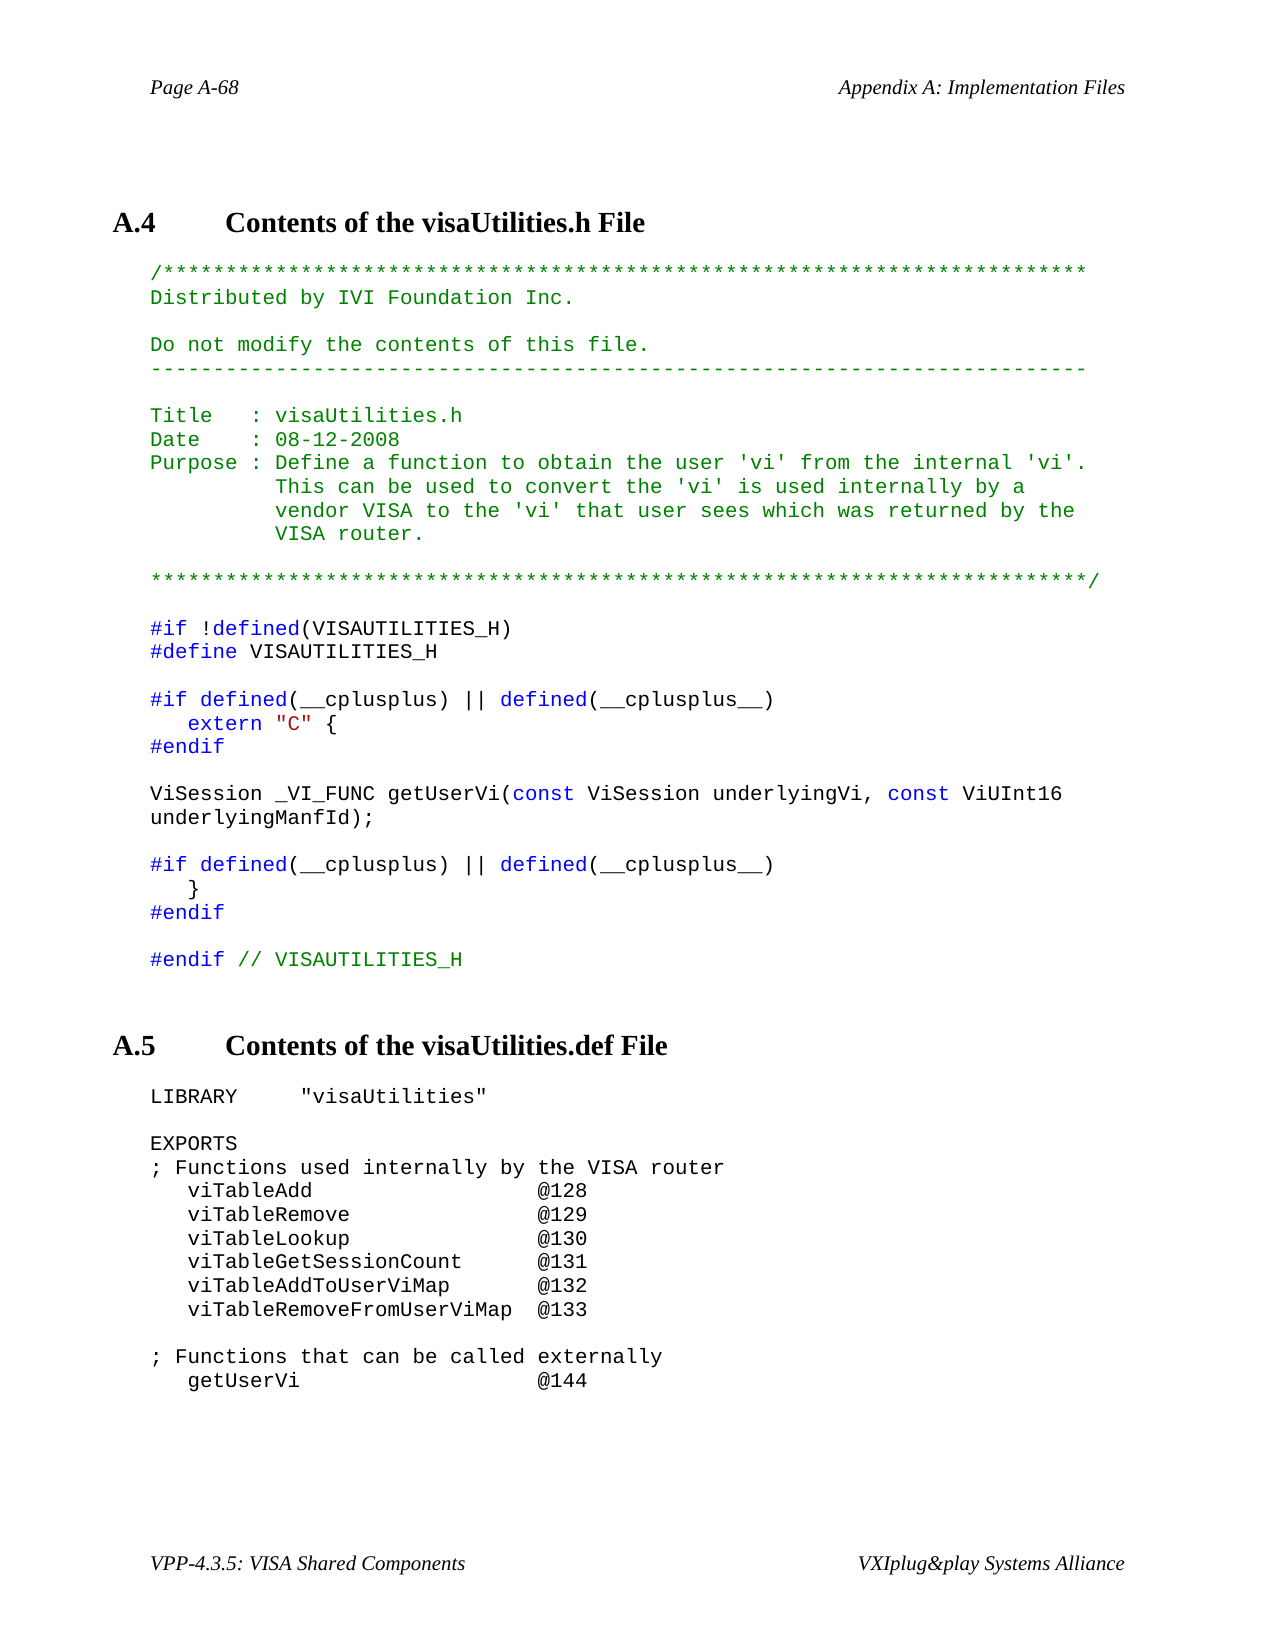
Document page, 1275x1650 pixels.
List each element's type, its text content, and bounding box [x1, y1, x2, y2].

text viTableAdd @128 [150, 1180, 1125, 1204]
text Do not modify the contents of this file. [150, 334, 1125, 358]
text This can be used to convert the 'vi' is used internally by a [150, 476, 1125, 500]
text --------------------------------------------------------------------------- [150, 358, 1125, 381]
text #endif // VISAUTILITIES_H [150, 949, 1125, 973]
text } [150, 878, 1125, 902]
text viTableAddToUserViMap @132 [150, 1275, 1125, 1299]
subtitle A.4 Contents of the visaUtilities.h File [112, 206, 1125, 239]
text #endif [150, 736, 1125, 760]
text ; Functions that can be called externally [150, 1346, 1125, 1370]
text Purpose : Define a function to obtain the user 'vi' from the internal 'vi'. [150, 452, 1125, 476]
subtitle A.5 Contents of the visaUtilities.def File [112, 1028, 1125, 1062]
text ***************************************************************************/ [150, 571, 1125, 594]
text #endif [150, 902, 1125, 925]
text Title : visaUtilities.h [150, 405, 1125, 429]
text viTableLookup @130 [150, 1228, 1125, 1251]
text ViSession _VI_FUNC getUserVi(const ViSession underlyingVi, const ViUInt16 underlyingManfId); [150, 783, 1125, 831]
text viTableGetSessionCount @131 [150, 1251, 1125, 1275]
text Distributed by IVI Foundation Inc. [150, 287, 1125, 311]
text getUserVi @144 [150, 1370, 1125, 1394]
text LIBRARY "visaUtilities" [150, 1086, 1125, 1109]
text #if defined(__cplusplus) || defined(__cplusplus__) [150, 689, 1125, 712]
text VISA router. [150, 523, 1125, 547]
text EXPORTS [150, 1133, 1125, 1157]
text /************************************************************************** [150, 263, 1125, 287]
text extern "C" { [150, 712, 1125, 736]
text Date : 08-12-2008 [150, 429, 1125, 452]
text vendor VISA to the 'vi' that user sees which was returned by the [150, 500, 1125, 523]
text viTableRemoveFromUserViMap @133 [150, 1299, 1125, 1322]
text viTableRemove @129 [150, 1204, 1125, 1228]
text ; Functions used internally by the VISA router [150, 1157, 1125, 1180]
text #if !defined(VISAUTILITIES_H) [150, 618, 1125, 642]
text #define VISAUTILITIES_H [150, 642, 1125, 665]
text #if defined(__cplusplus) || defined(__cplusplus__) [150, 854, 1125, 878]
